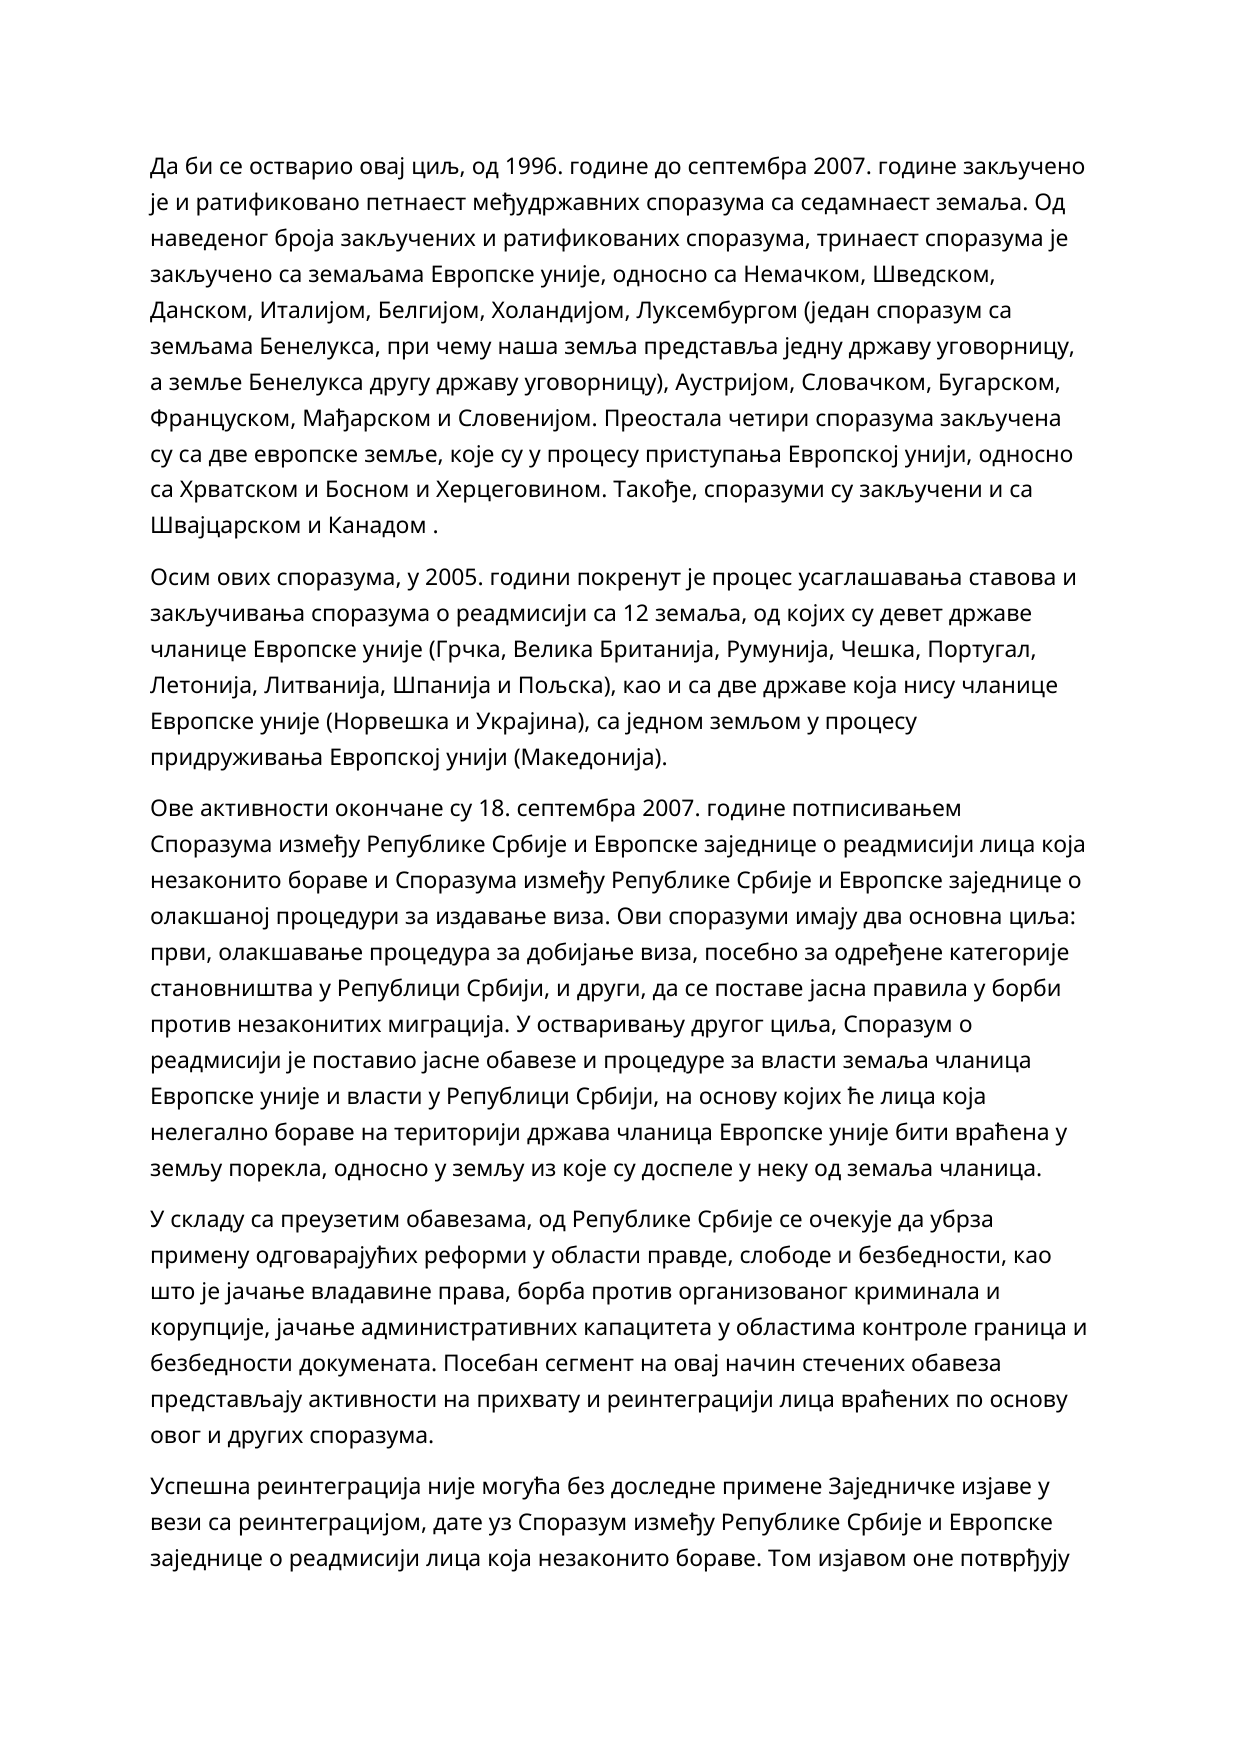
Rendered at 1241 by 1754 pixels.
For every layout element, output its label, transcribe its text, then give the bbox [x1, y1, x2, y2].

text Осим ових споразума, у 2005. години покренут је процес усаглашавања ставова и закључивања споразума о реадмисији са 12 земаља, од којих су девет државе чланице Европске уније (Грчка, Велика Британија, Румунија, Чешка, Португал, Летонија, Литванија, Шпанија и Пољска), као и са две државе која нису чланице Европске уније (Норвешка и Украјина), са једном земљом у процесу придруживања Европској унији (Македонија). [150, 561, 1090, 772]
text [150, 1470, 1090, 1573]
text Ове активности окончане су 18. септембра 2007. године потписивањем Споразума између Републике Србије и Европске заједнице о реадмисији лица која незаконито бораве и Споразума између Републике Србије и Европске заједнице о олакшаној процедури за издавање виза. Ови споразуми имају два основна циља: први, олакшавање процедура за добијање виза, посебно за одређене категорије становништва у Републици Србији, и други, да се поставе јасна правила у борби против незаконитих миграција. У остваривању другог циља, Споразум о реадмисији је поставио јасне обавезе и процедуре за власти земаља чланица Европске уније и власти у Републици Србији, на основу којих ће лица која нелегално бораве на територији држава чланица Европске уније бити враћена у земљу порекла, односно у земљу из које су доспеле у неку од земаља чланица. [150, 792, 1090, 1183]
text У складу са преузетим обавезама, од Републике Србије се очекује да убрза примену одговарајућих реформи у области правде, слободе и безбедности, као што је јачање владавине права, борба против организованог криминала и корупције, јачање административних капацитета у областима контроле граница и безбедности докумената. Посебан сегмент на овај начин стечених обавеза представљају активности на прихвату и реинтеграцији лица враћених по основу овог и других споразума. [150, 1203, 1090, 1450]
text Да би се остварио овај циљ, од 1996. године до септембра 2007. године закључено је и ратификовано петнаест међудржавних споразума са седамнаест земаља. Од наведеног броја закључених и ратификованих споразума, тринаест споразума је закључено са земаљама Европске уније, односно са Немачком, Шведском, Данском, Италијом, Белгијом, Холандијом, Луксембургом (један споразум са земљама Бенелукса, при чему наша земља представља једну државу уговорницу, а земље Бенелукса другу државу уговорницу), Аустријом, Словачком, Бугарском, Француском, Мађарском и Словенијом. Преостала четири споразума закључена су са две европске земље, које су у процесу приступања Европској унији, односно са Хрватском и Босном и Херцеговином. Такође, споразуми су закључени и са Швајцарском и Канадом . [150, 150, 1090, 541]
